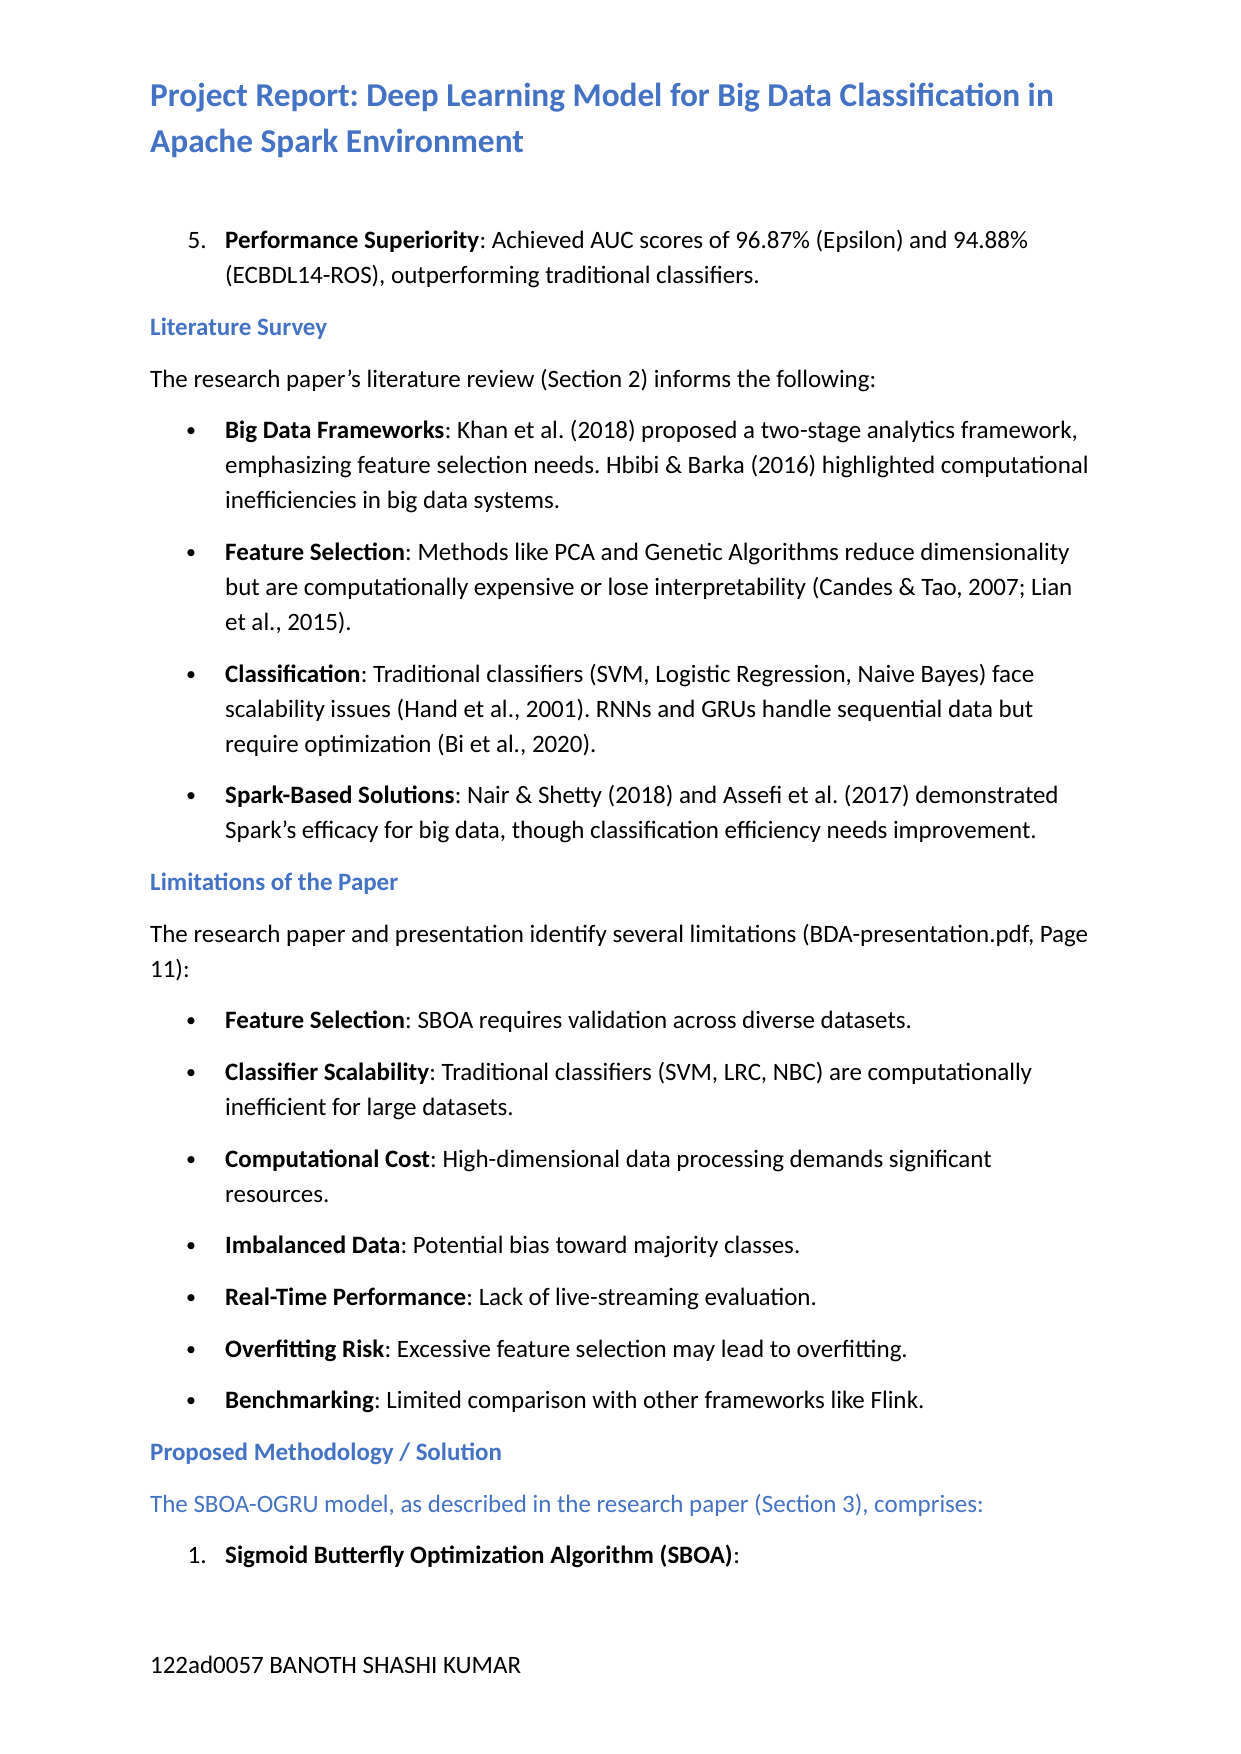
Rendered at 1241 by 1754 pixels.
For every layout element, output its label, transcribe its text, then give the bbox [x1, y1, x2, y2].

text Limitations of the Paper [150, 866, 1090, 897]
list Classification: Traditional classifiers (SVM, Logistic Regression, Naive Bayes) face scalability issues (Hand et al., 2001). RNNs and GRUs handle sequential data but require optimization (Bi et al., 2020). [187, 658, 1090, 758]
list Classifier Scalability: Traditional classifiers (SVM, LRC, NBC) are computationally inefficient for large datasets. [187, 1056, 1090, 1122]
list Imbalanced Data: Potential bias toward majority classes. [187, 1230, 1090, 1260]
list Spark-Based Solutions: Nair & Shetty (2018) and Assefi et al. (2017) demonstrated Spark’s efficacy for big data, though classification efficiency needs improvement. [187, 780, 1090, 845]
text The SBOA-OGRU model, as described in the research paper (Section 3), comprises: [150, 1488, 1090, 1518]
list Overfitting Risk: Excessive feature selection may lead to overfitting. [187, 1333, 1090, 1363]
text The research paper’s literature review (Section 2) informs the following: [150, 363, 1090, 393]
text Literature Survey [150, 311, 1090, 342]
list Sigmoid Butterfly Optimization Algorithm (SBOA): [187, 1540, 1090, 1570]
text The research paper and presentation identify several limitations (BDA-presentation.pdf, Page 11): [150, 918, 1090, 983]
list Real-Time Performance: Lack of live-streaming evaluation. [187, 1281, 1090, 1312]
list Feature Selection: Methods like PCA and Genetic Algorithms reduce dimensionality but are computationally expensive or lose interpretability (Candes & Tao, 2007; Lian et al., 2015). [187, 536, 1090, 637]
list Benchmarking: Limited comparison with other frameworks like Flink. [187, 1385, 1090, 1415]
list Feature Selection: SBOA requires validation across diverse datasets. [187, 1005, 1090, 1035]
list Big Data Frameworks: Khan et al. (2018) proposed a two-stage analytics framework, emphasizing feature selection needs. Hbibi & Barka (2016) highlighted computational inefficiencies in big data systems. [187, 415, 1090, 515]
list Computational Cost: High-dimensional data processing demands significant resources. [187, 1143, 1090, 1208]
text Proposed Methodology / Solution [150, 1436, 1090, 1467]
list Performance Superiority: Achieved AUC scores of 96.87% (Epsilon) and 94.88% (ECBDL14-ROS), outperforming traditional classifiers. [187, 225, 1090, 290]
